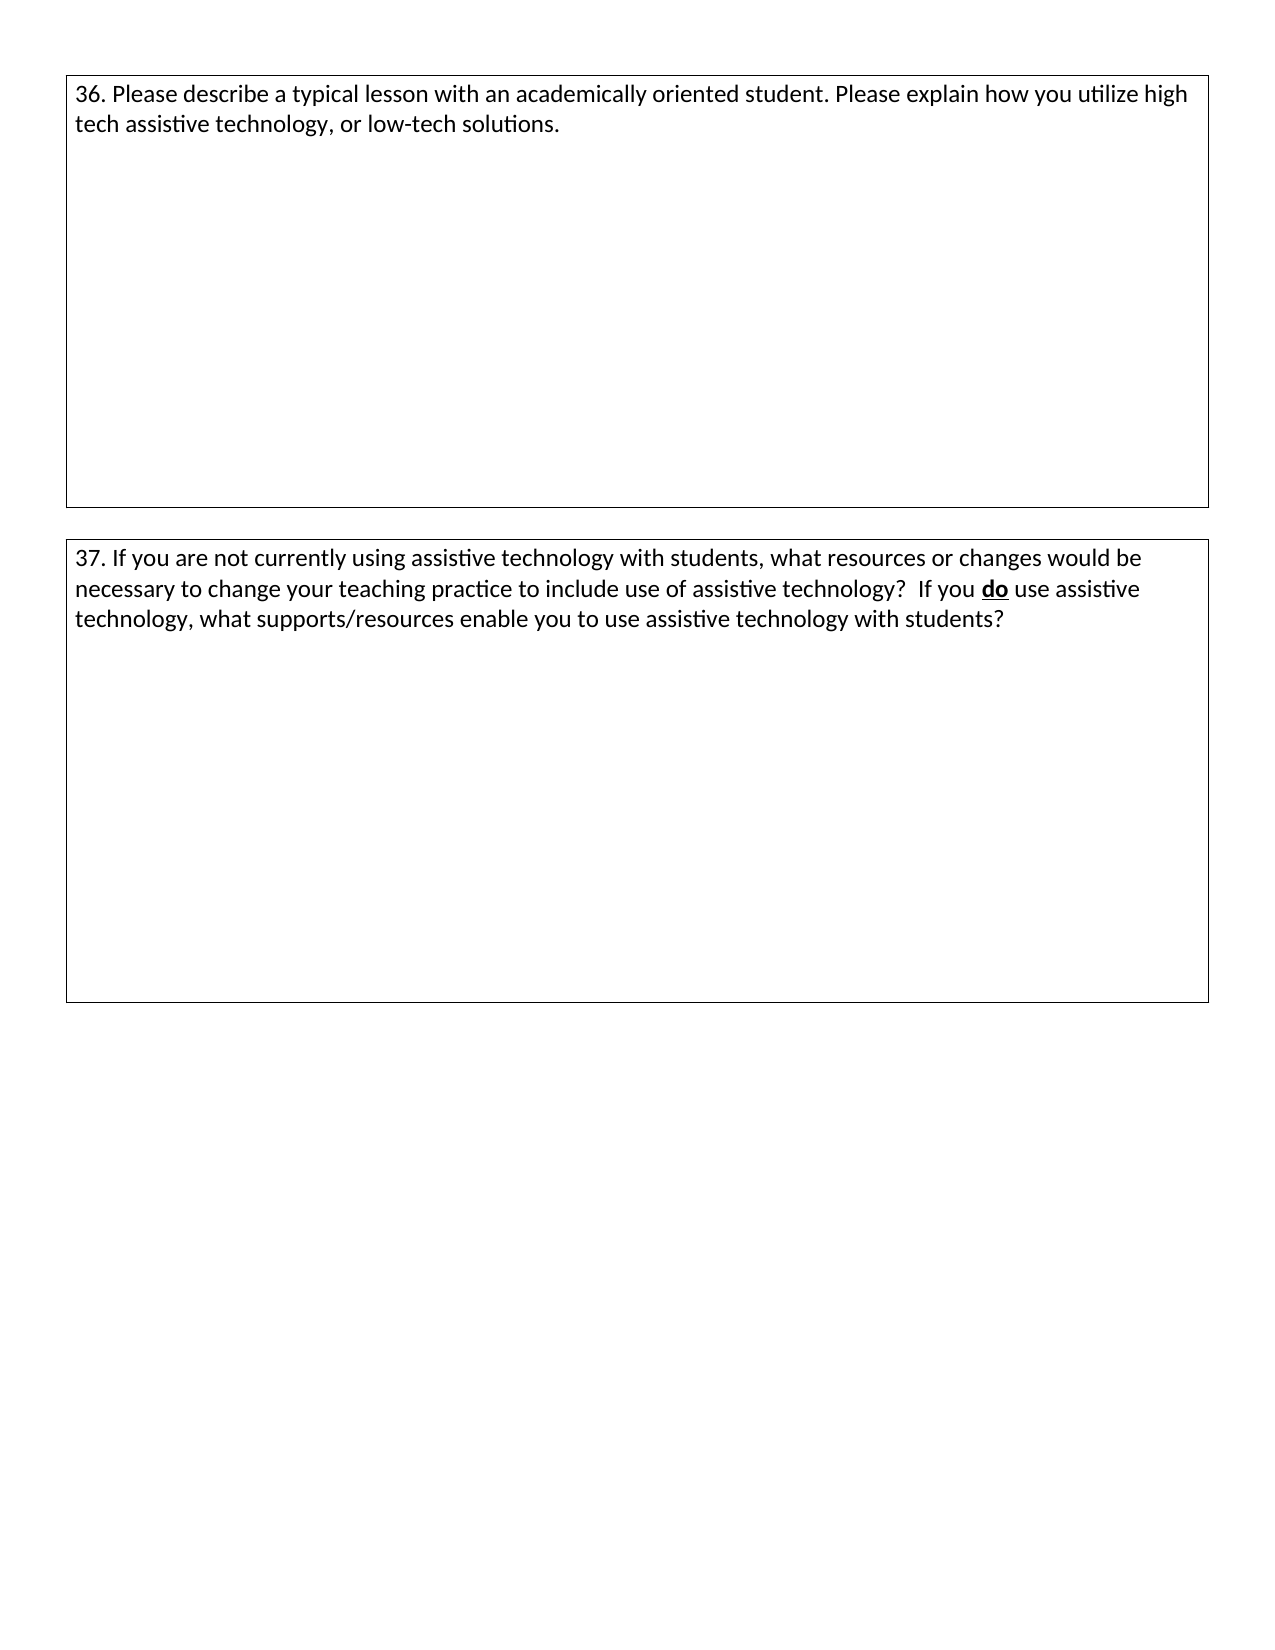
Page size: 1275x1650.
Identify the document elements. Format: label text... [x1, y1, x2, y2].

text 36. Please describe a typical lesson with an academically oriented student. Please explain how you utilize high tech assistive technology, or low-tech solutions. [67, 76, 1208, 139]
text 37. If you are not currently using assistive technology with students, what resources or changes would be necessary to change your teaching practice to include use of assistive technology? If you do use assistive technology, what supports/resources enable you to use assistive technology with students? [67, 540, 1208, 634]
